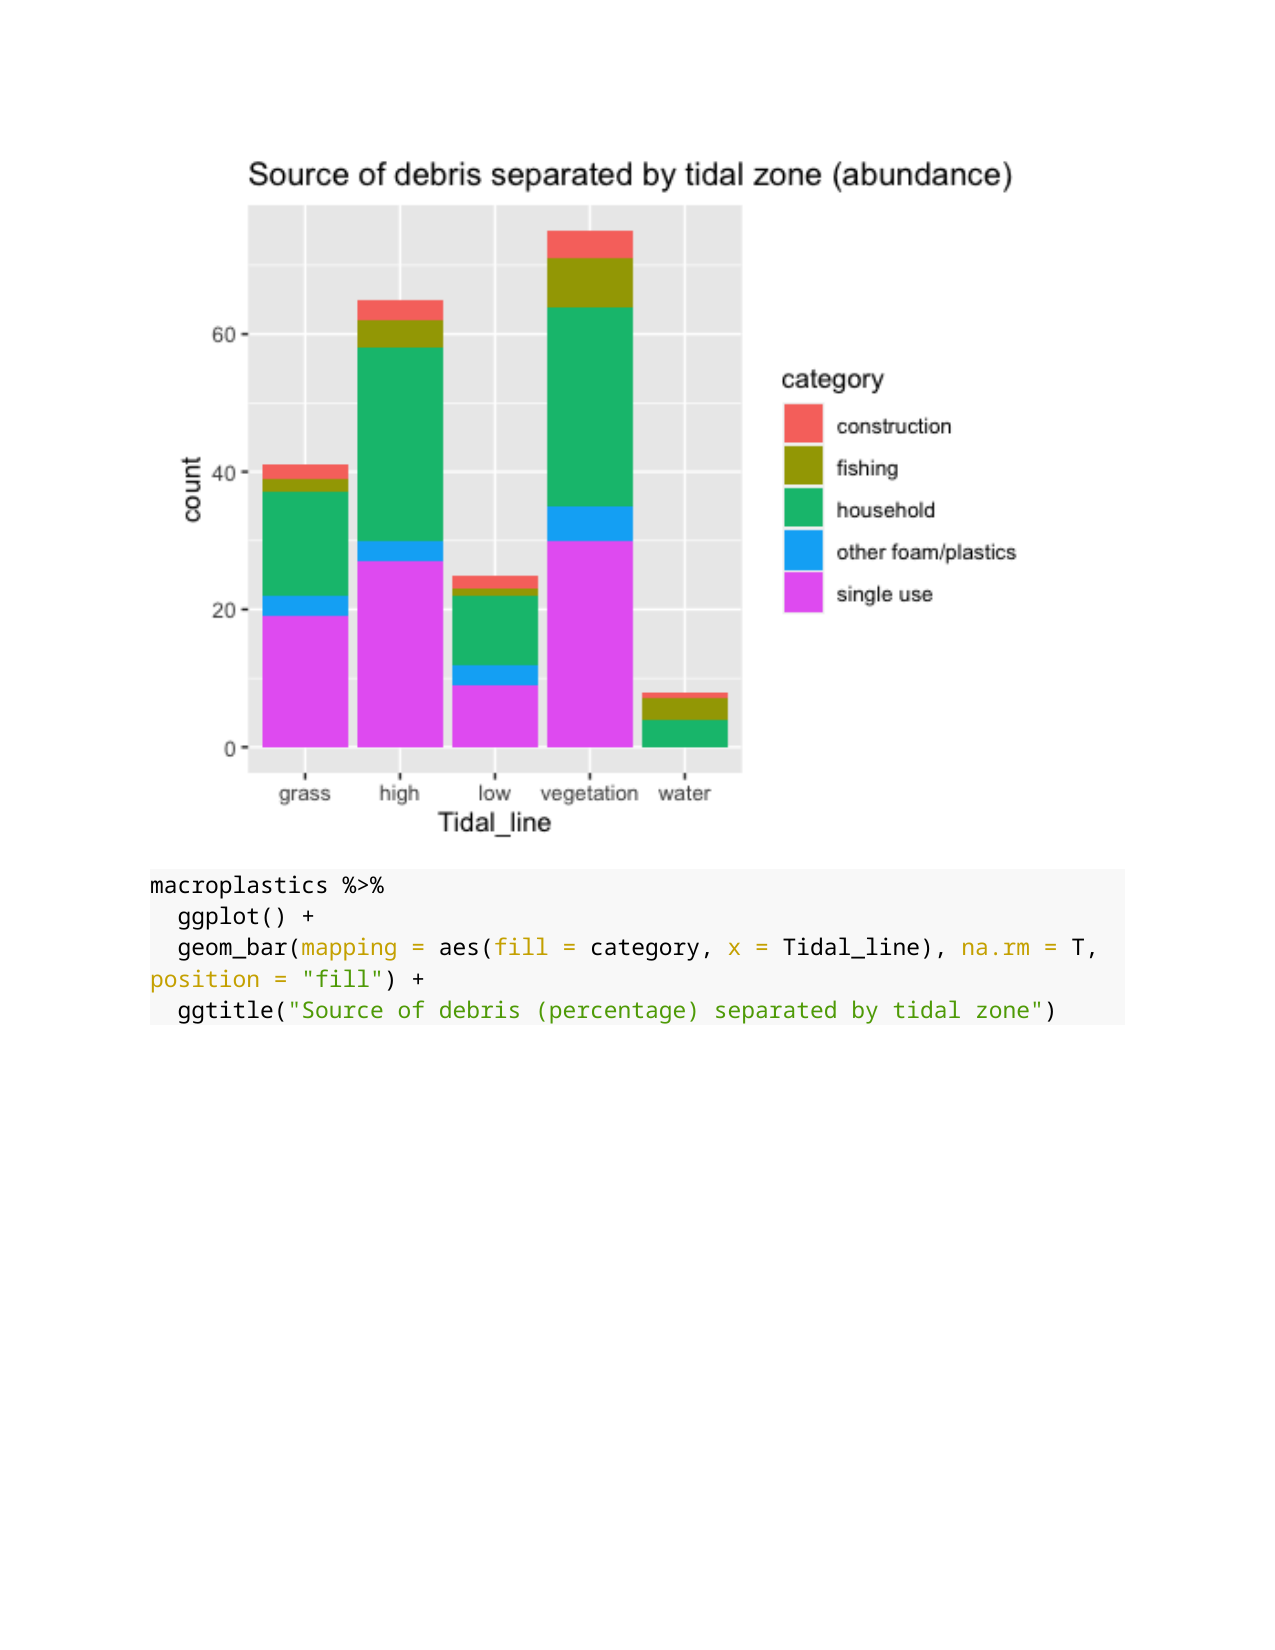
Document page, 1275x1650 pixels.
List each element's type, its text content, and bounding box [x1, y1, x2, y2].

text macroplastics %>% ggplot() + geom_bar(mapping = aes(fill = category, x = Tidal_line), na.rm = T, position = "fill") + ggtitle("Source of debris (percentage) separated by tidal zone") [150, 869, 1125, 1025]
picture [168, 150, 1044, 850]
